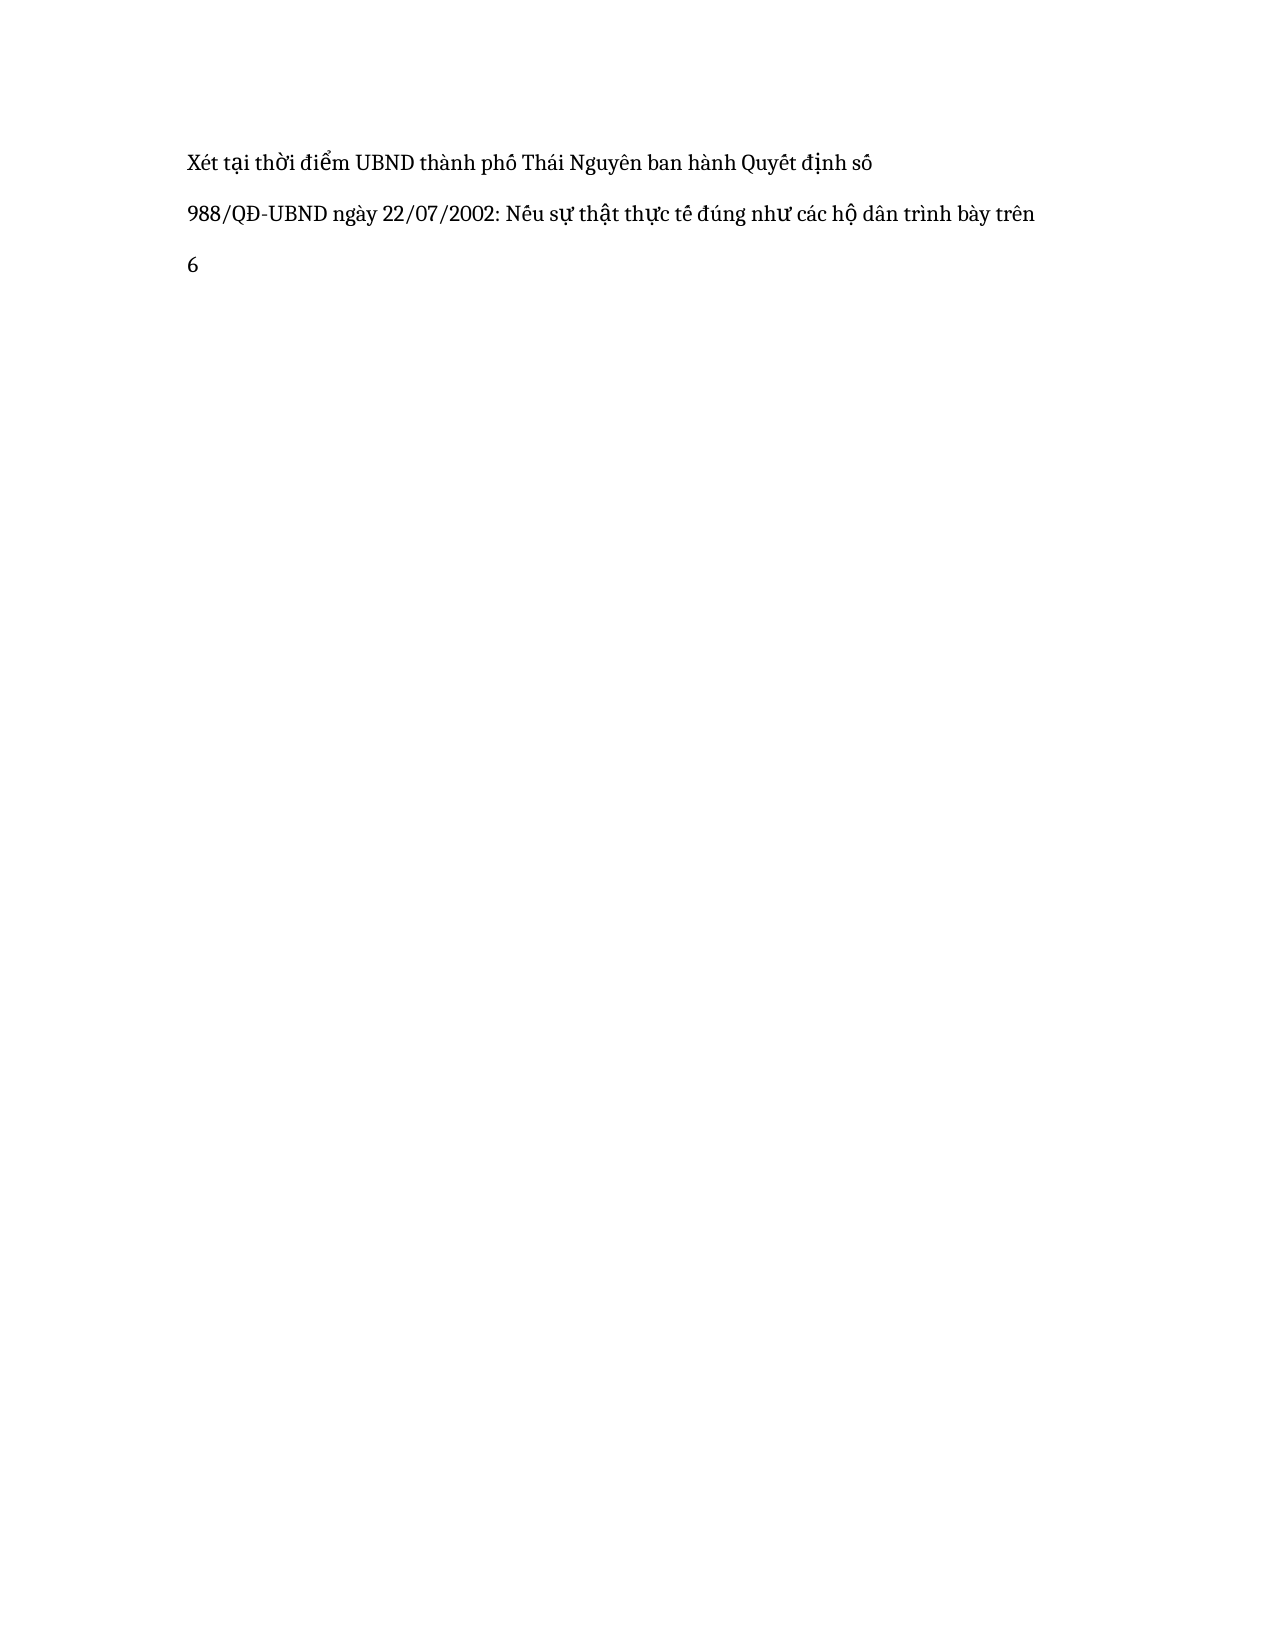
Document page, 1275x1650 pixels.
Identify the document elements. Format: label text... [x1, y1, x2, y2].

text 988/QĐ-UBND ngày 22/07/2002: Nếu sự thật thực tế đúng như các hộ dân trình bày trên [187, 201, 1087, 227]
text 6 [187, 252, 1087, 278]
text Xét tại thời điểm UBND thành phố Thái Nguyên ban hành Quyết định số [187, 150, 1087, 176]
